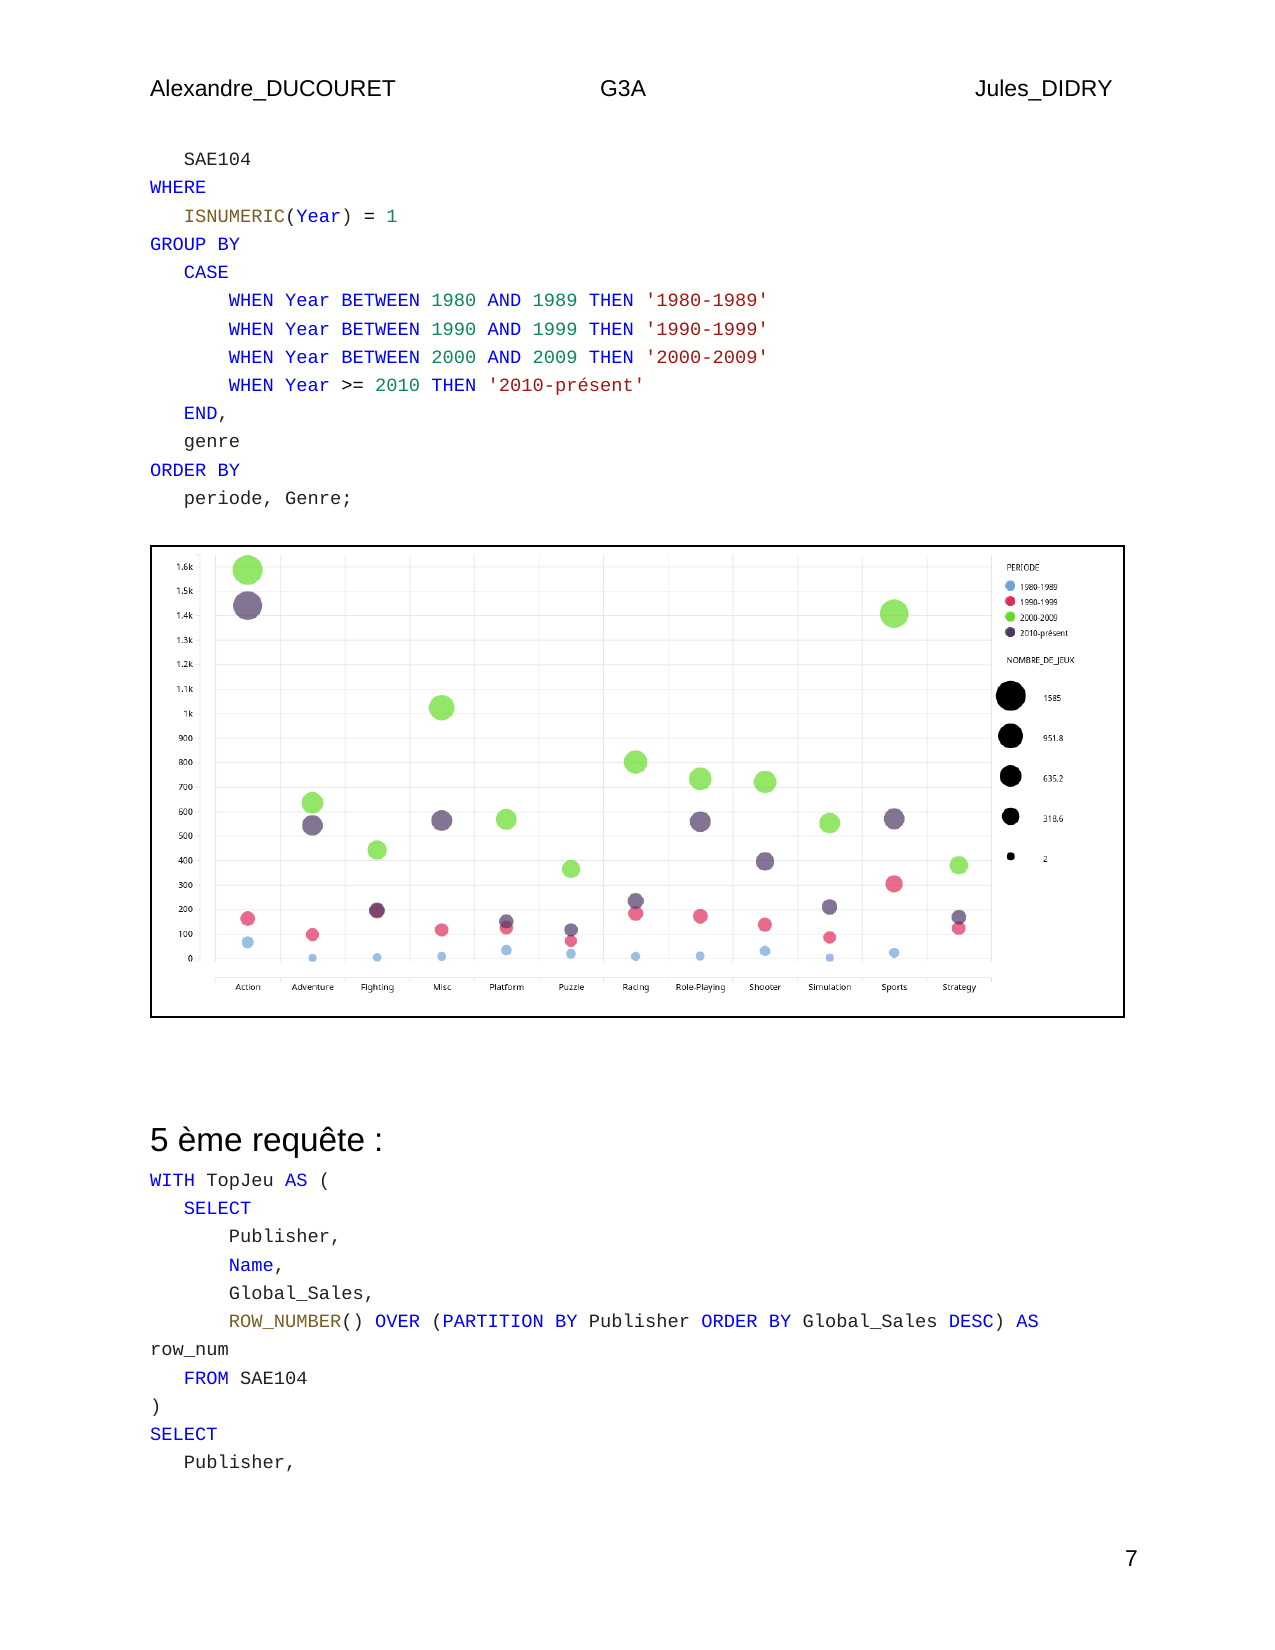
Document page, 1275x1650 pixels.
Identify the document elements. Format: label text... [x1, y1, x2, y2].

picture [152, 547, 1123, 1016]
subtitle 5 ème requête : [150, 1120, 1125, 1158]
text Publisher, [150, 1227, 1125, 1248]
text Name, [150, 1256, 1125, 1277]
text SELECT [150, 1199, 1125, 1220]
text ROW_NUMBER() OVER (PARTITION BY Publisher ORDER BY Global_Sales DESC) AS row_num [150, 1312, 1125, 1361]
text SELECT [150, 1425, 1125, 1446]
text FROM SAE104 [150, 1368, 1125, 1390]
text ISNUMERIC(Year) = 1 [150, 206, 1125, 228]
text Global_Sales, [150, 1284, 1125, 1305]
text Publisher, [150, 1453, 1125, 1474]
text WHEN Year BETWEEN 1980 AND 1989 THEN '1980-1989' [150, 291, 1125, 312]
text SAE104 [150, 150, 1125, 171]
text genre [150, 432, 1125, 453]
text WHEN Year >= 2010 THEN '2010-présent' [150, 376, 1125, 397]
text periode, Genre; [150, 489, 1125, 510]
text ORDER BY [150, 461, 1125, 482]
text WHERE [150, 178, 1125, 199]
text GROUP BY [150, 235, 1125, 256]
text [150, 348, 1125, 369]
text ) [150, 1397, 1125, 1418]
text END, [150, 404, 1125, 425]
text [150, 319, 1125, 341]
text CASE [150, 263, 1125, 284]
text WITH TopJeu AS ( [150, 1171, 1125, 1192]
